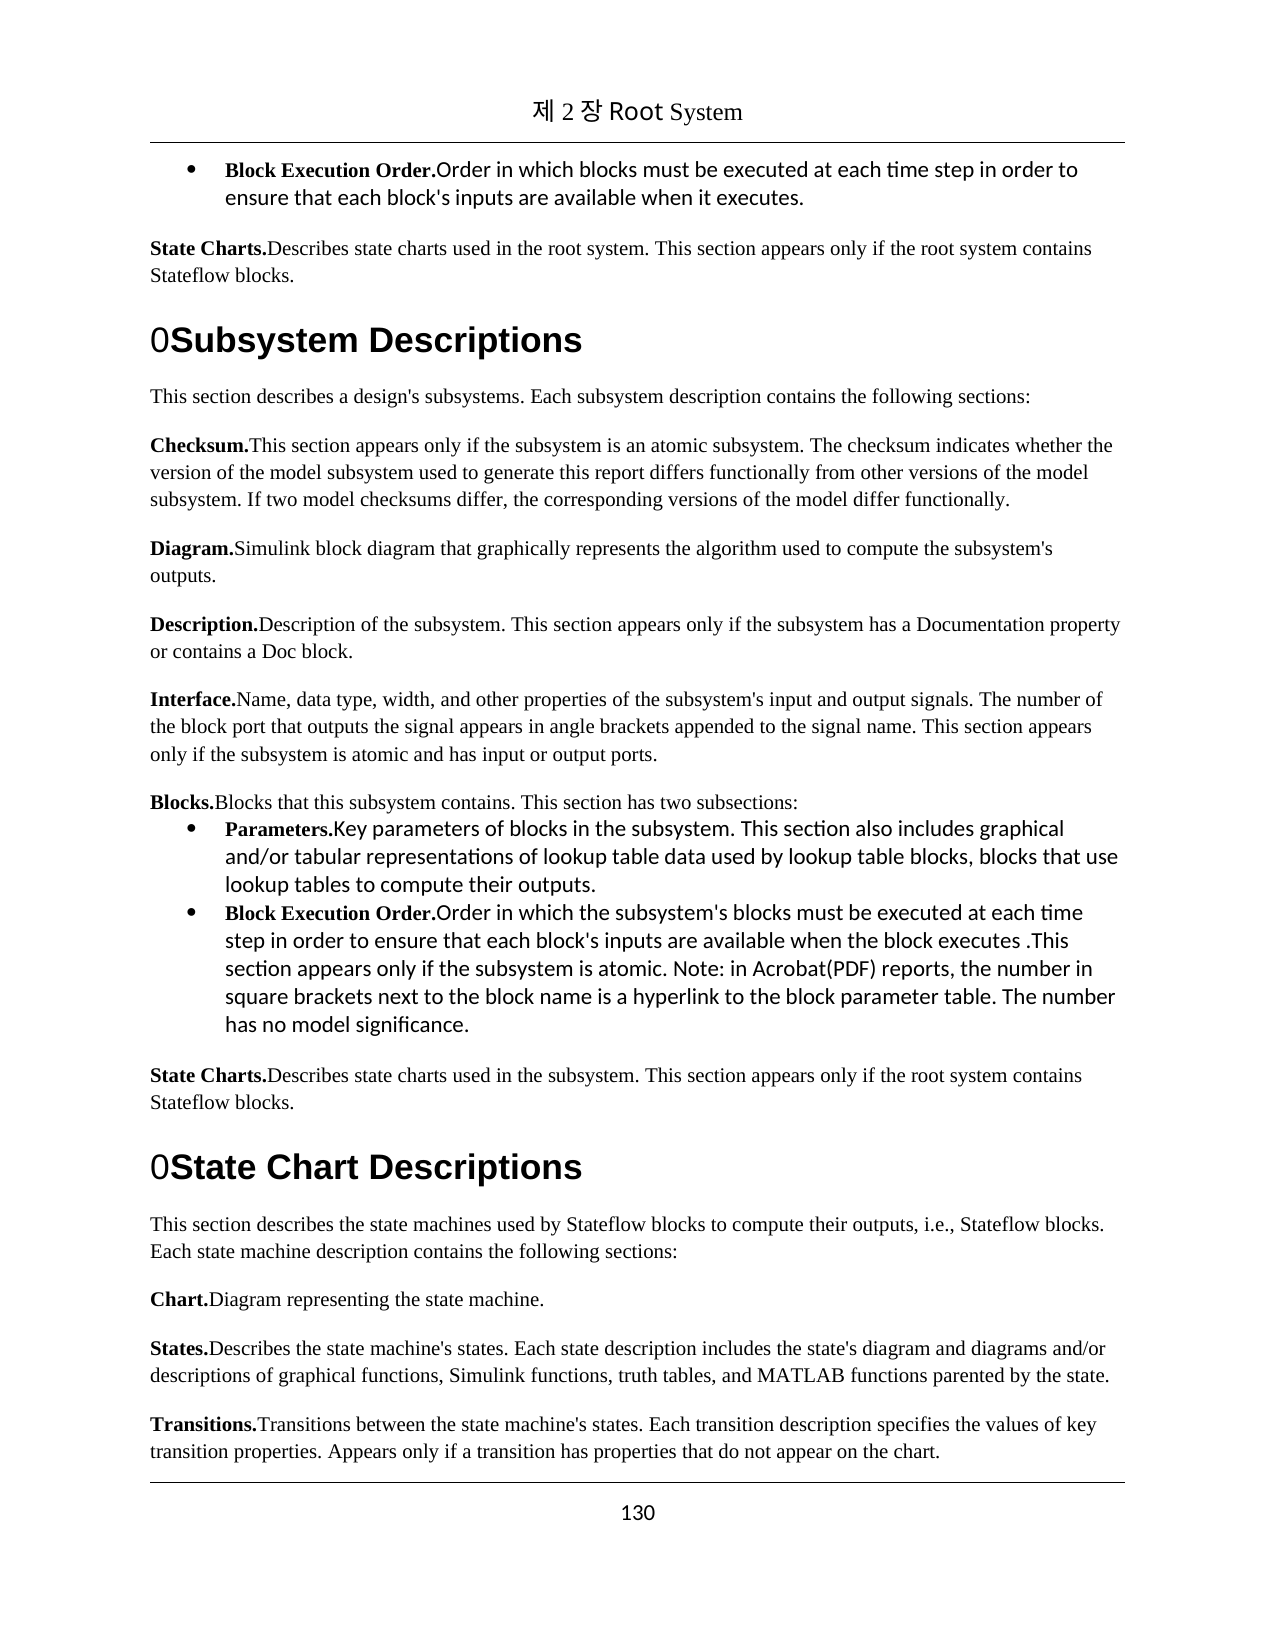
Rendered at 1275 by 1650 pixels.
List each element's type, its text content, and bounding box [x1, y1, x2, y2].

title Subsystem Descriptions [150, 314, 1125, 360]
text Description.Description of the subsystem. This section appears only if the subsystem has a Documentation property or contains a Doc block. [150, 609, 1125, 663]
text Blocks.Blocks that this subsystem contains. This section has two subsections: [150, 787, 1125, 814]
text State Charts.Describes state charts used in the root system. This section appears only if the root system contains Stateflow blocks. [150, 233, 1125, 287]
text Transitions.Transitions between the state machine's states. Each transition description specifies the values of key transition properties. Appears only if a transition has properties that do not appear on the chart. [150, 1409, 1125, 1463]
title State Chart Descriptions [150, 1141, 1125, 1187]
text This section describes a design's subsystems. Each subsystem description contains the following sections: [150, 381, 1125, 408]
text Interface.Name, data type, width, and other properties of the subsystem's input and output signals. The number of the block port that outputs the signal appears in angle brackets appended to the signal name. This section appears only if the subsystem is atomic and has input or output ports. [150, 684, 1125, 766]
list Block Execution Order.Order in which the subsystem's blocks must be executed at each time step in order to ensure that each block's inputs are available when the block executes .This section appears only if the subsystem is atomic. Note: in Acrobat(PDF) reports, the number in square brackets next to the block name is a hyperlink to the block parameter table. The number has no model significance. [187, 898, 1125, 1038]
text State Charts.Describes state charts used in the subsystem. This section appears only if the root system contains Stateflow blocks. [150, 1060, 1125, 1114]
text This section describes the state machines used by Stateflow blocks to compute their outputs, i.e., Stateflow blocks. Each state machine description contains the following sections: [150, 1209, 1125, 1263]
text Diagram.Simulink block diagram that graphically represents the algorithm used to compute the subsystem's outputs. [150, 533, 1125, 587]
list Parameters.Key parameters of blocks in the subsystem. This section also includes graphical and/or tabular representations of lookup table data used by lookup table blocks, blocks that use lookup tables to compute their outputs. [187, 814, 1125, 898]
text Checksum.This section appears only if the subsystem is an atomic subsystem. The checksum indicates whether the version of the model subsystem used to generate this report differs functionally from other versions of the model subsystem. If two model checksums differ, the corresponding versions of the model differ functionally. [150, 430, 1125, 511]
text Chart.Diagram representing the state machine. [150, 1284, 1125, 1311]
text States.Describes the state machine's states. Each state description includes the state's diagram and diagrams and/or descriptions of graphical functions, Simulink functions, truth tables, and MATLAB functions parented by the state. [150, 1333, 1125, 1387]
list Block Execution Order.Order in which blocks must be executed at each time step in order to ensure that each block's inputs are available when it executes. [187, 155, 1125, 211]
